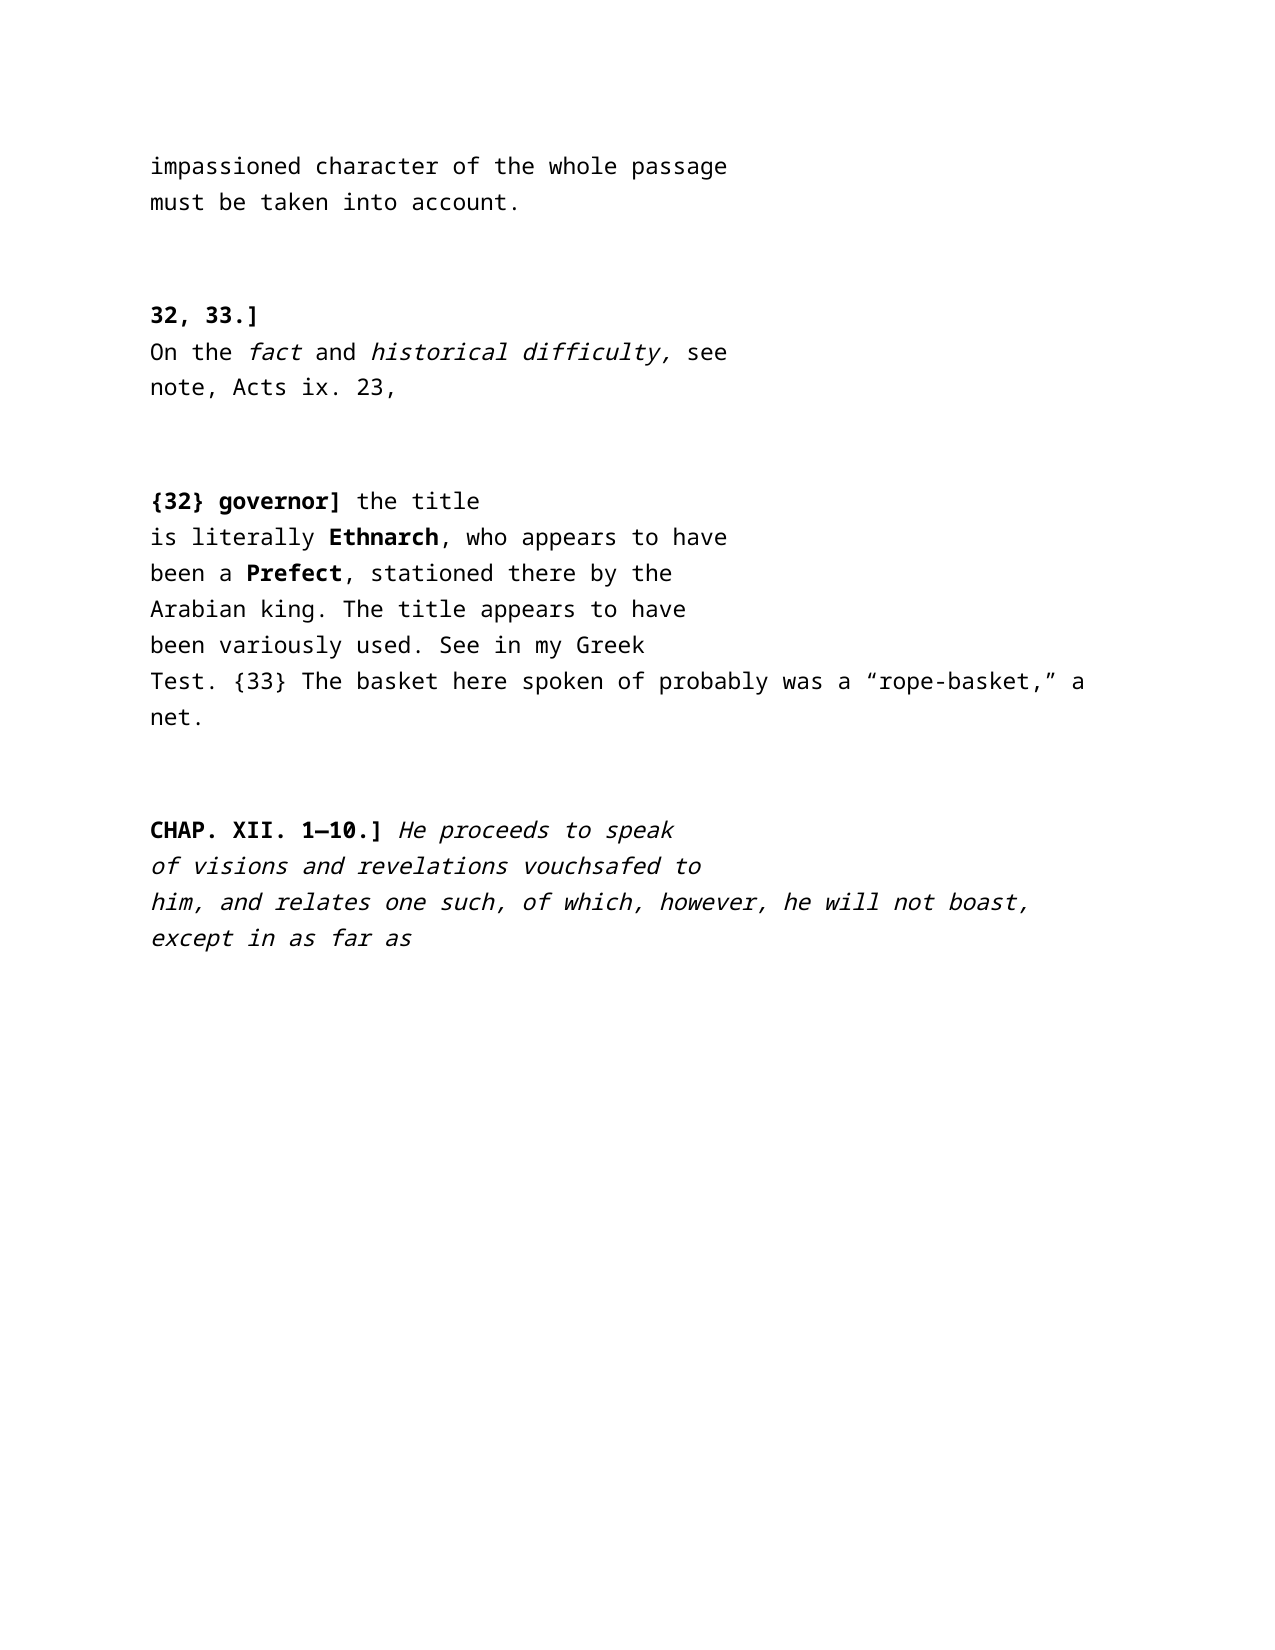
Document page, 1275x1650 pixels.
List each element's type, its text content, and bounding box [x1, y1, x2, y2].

text {32} governor] the title is literally Ethnarch, who appears to have been a Prefect, stationed there by the Arabian king. The title appears to have been variously used. See in my Greek Test. {33} The basket here spoken of probably was a “rope-basket,” a net. [150, 485, 1125, 732]
text 32, 33.] On the fact and historical difficulty, see note, Acts ix. 23, [150, 299, 1125, 403]
text CHAP. XII. 1—10.] He proceeds to speak of visions and revelations vouchsafed to him, and relates one such, of which, however, he will not boast, except in as far as [150, 814, 1125, 1127]
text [150, 150, 1125, 217]
